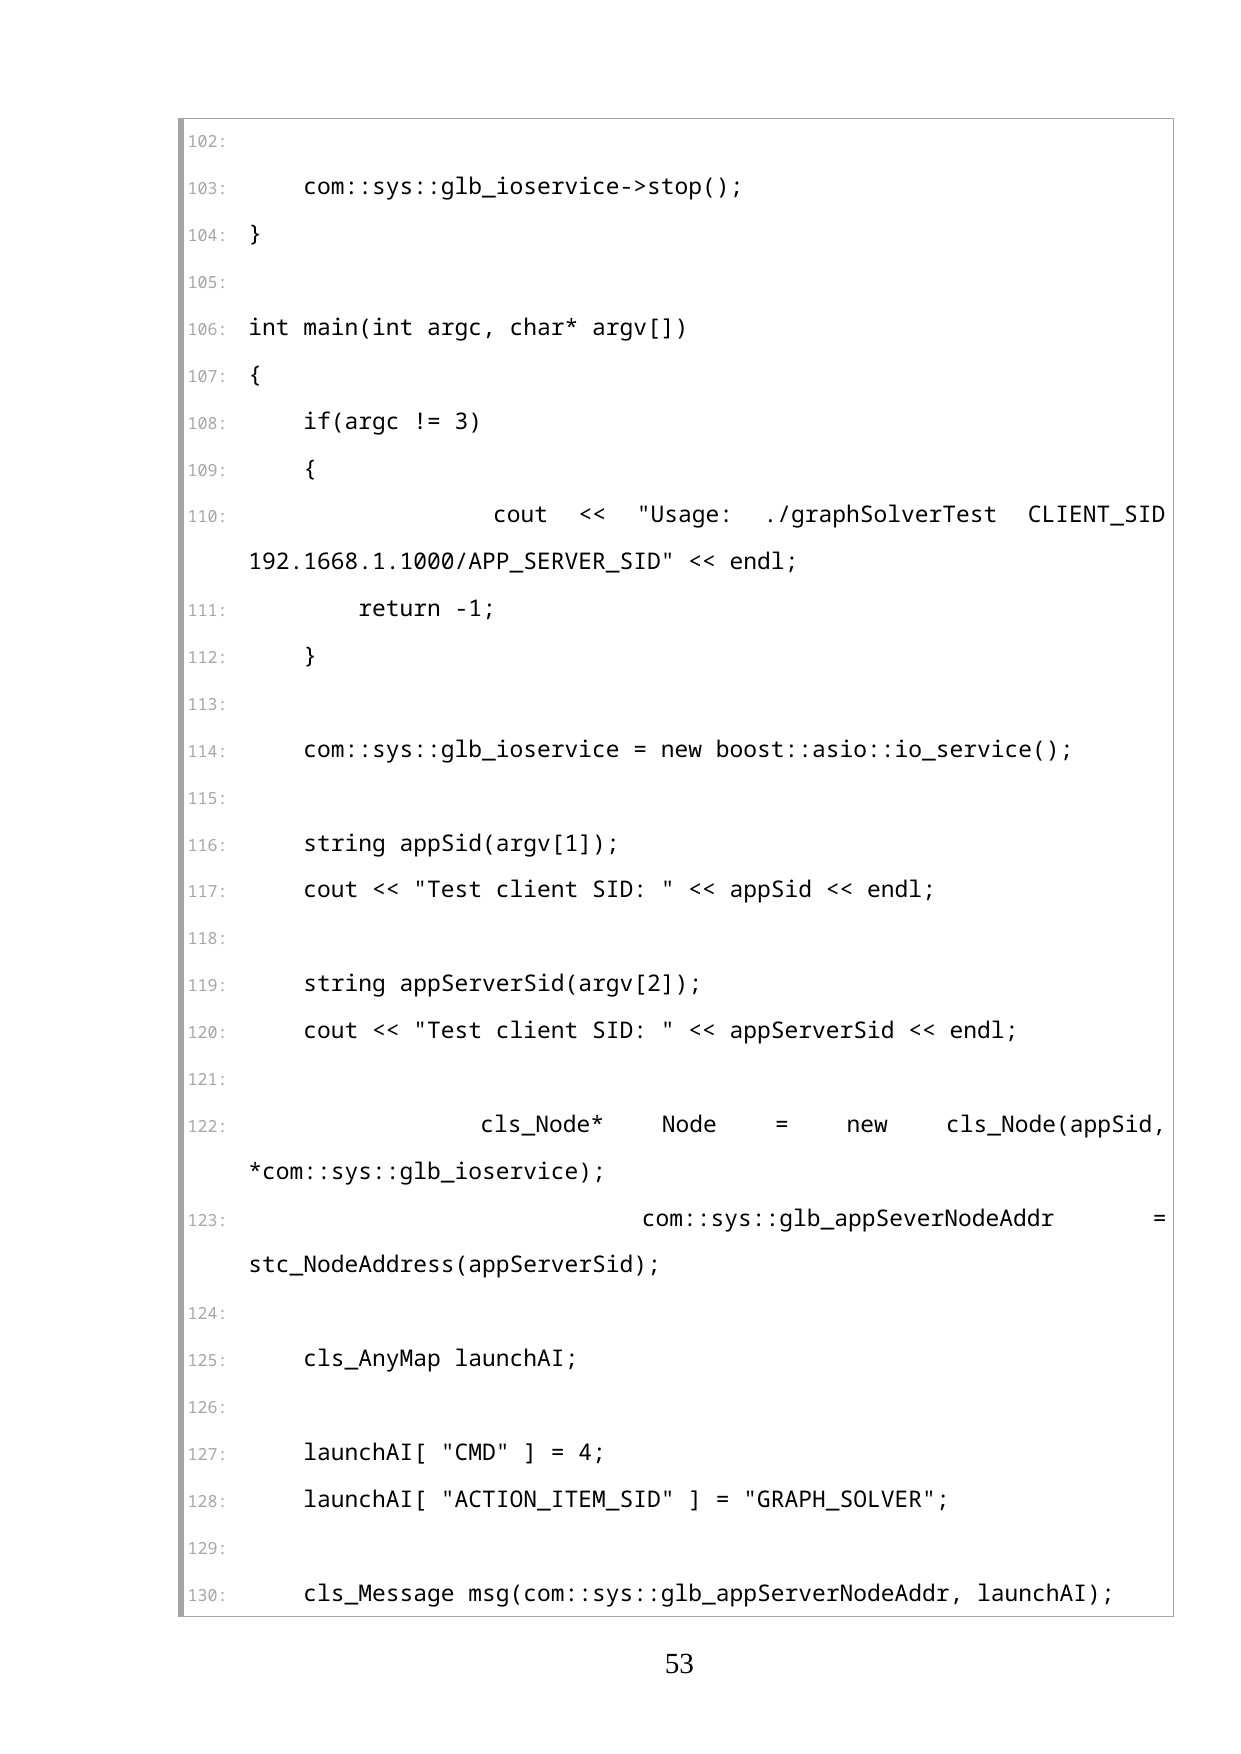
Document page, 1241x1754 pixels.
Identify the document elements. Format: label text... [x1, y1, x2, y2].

list com::sys::glb_ioservice = new boost::asio::io_service(); [184, 727, 1173, 764]
list cls_Message msg(com::sys::glb_appServerNodeAddr, launchAI); [184, 1571, 1173, 1616]
list cls_AnyMap launchAI; [184, 1337, 1173, 1373]
list return -1; [184, 587, 1173, 623]
list com::sys::glb_ioservice->stop(); [184, 165, 1173, 201]
list cout << "Usage: ./graphSolverTest CLIENT_SID 192.1668.1.1000/APP_SERVER_SID" << endl; [184, 493, 1173, 576]
list launchAI[ "ACTION_ITEM_SID" ] = "GRAPH_SOLVER"; [184, 1477, 1173, 1514]
list int main(int argc, char* argv[]) [184, 306, 1173, 342]
list { [184, 352, 1173, 389]
list com::sys::glb_appSeverNodeAddr = stc_NodeAddress(appServerSid); [184, 1196, 1173, 1279]
list string appSid(argv[1]); [184, 821, 1173, 858]
list cout << "Test client SID: " << appServerSid << endl; [184, 1009, 1173, 1045]
list { [184, 446, 1173, 483]
list string appServerSid(argv[2]); [184, 962, 1173, 998]
list cls_Node* Node = new cls_Node(appSid, *com::sys::glb_ioservice); [184, 1102, 1173, 1186]
list } [184, 212, 1173, 248]
list } [184, 634, 1173, 670]
list if(argc != 3) [184, 399, 1173, 436]
list cout << "Test client SID: " << appSid << endl; [184, 868, 1173, 904]
list launchAI[ "CMD" ] = 4; [184, 1431, 1173, 1467]
